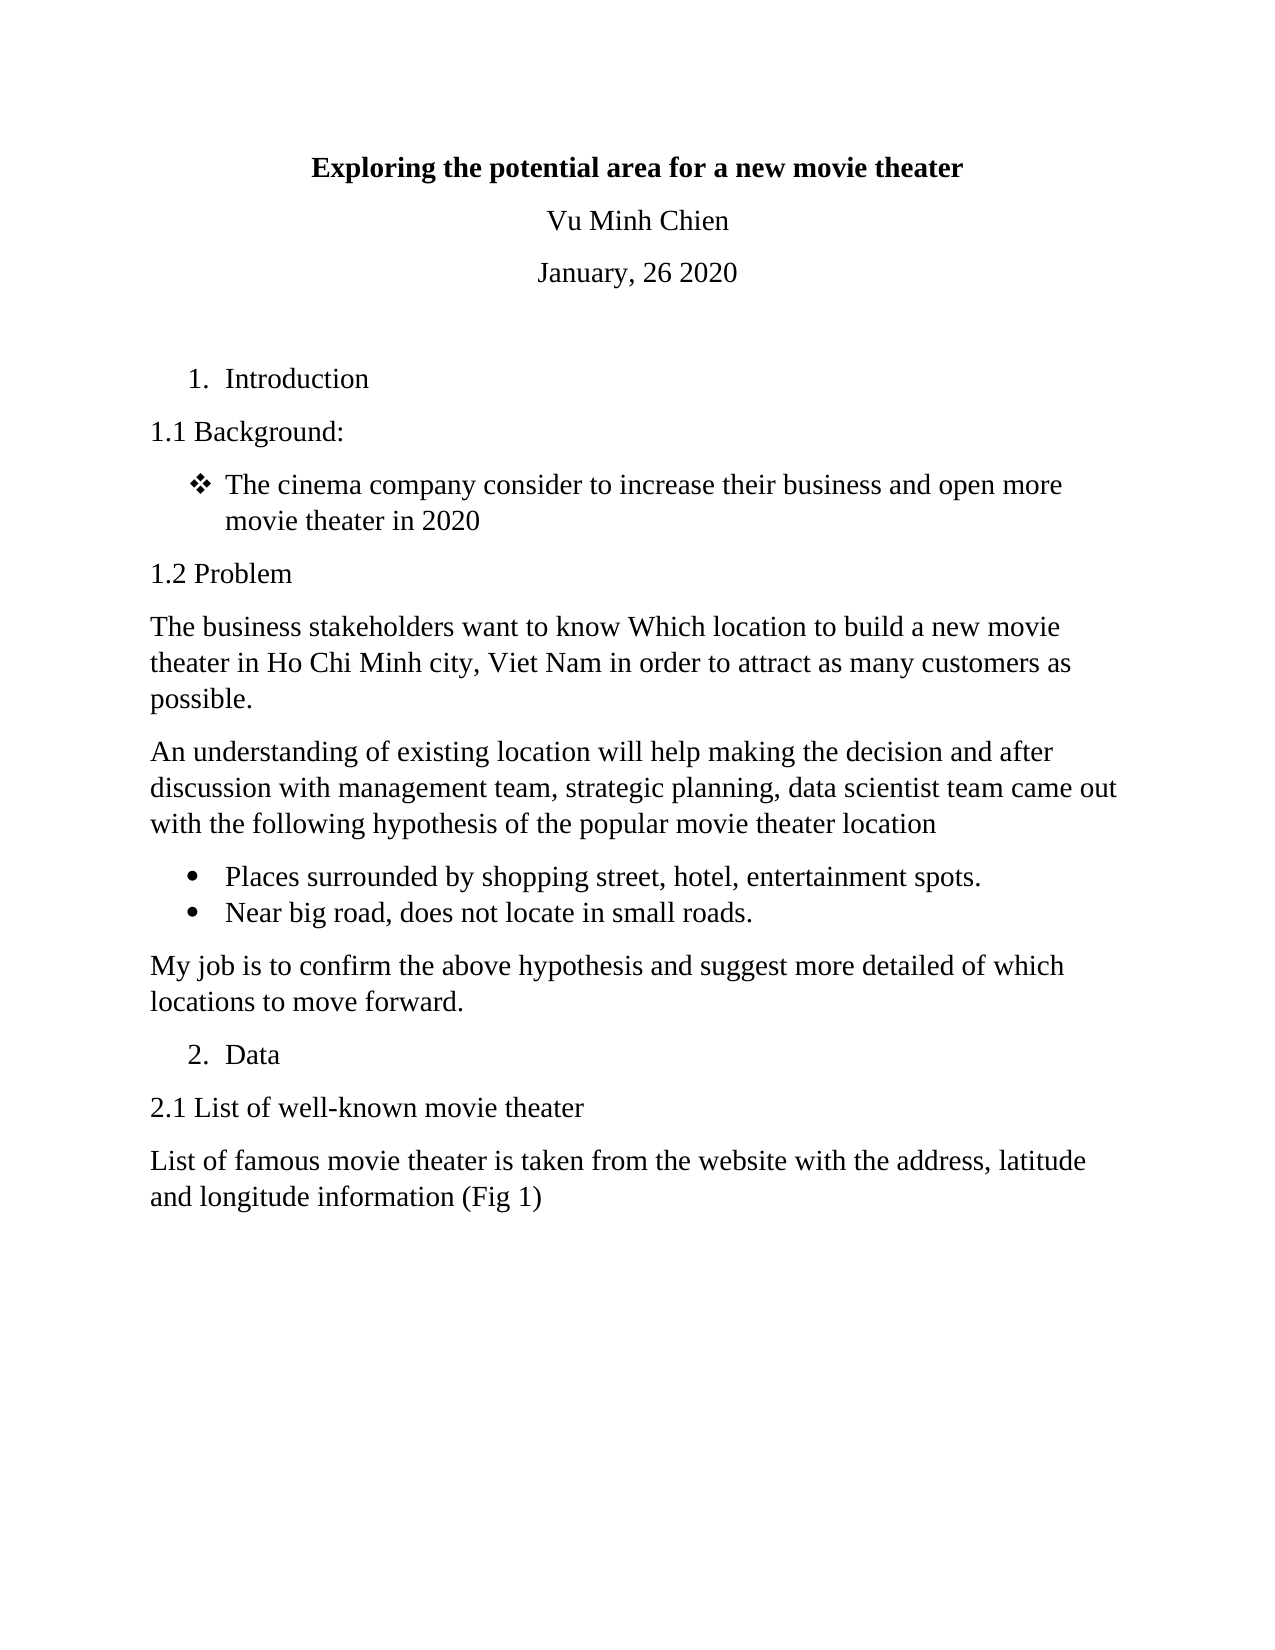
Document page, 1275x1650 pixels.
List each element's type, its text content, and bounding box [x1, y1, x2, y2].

list Near big road, does not locate in small roads. [187, 895, 1125, 929]
list Places surrounded by shopping street, hotel, entertainment spots. [187, 859, 1125, 893]
text The business stakeholders want to know Which location to build a new movie theater in Ho Chi Minh city, Viet Nam in order to attract as many customers as possible. [150, 609, 1125, 714]
list Introduction [187, 361, 1125, 395]
list Data [187, 1037, 1125, 1071]
text 1.1 Background: [150, 414, 1125, 448]
list The cinema company consider to increase their business and open more movie theater in 2020 [187, 467, 1125, 537]
text 1.2 Problem [150, 556, 1125, 589]
text List of famous movie theater is taken from the website with the address, latitude and longitude information (Fig 1) [150, 1143, 1125, 1212]
text January, 26 2020 [150, 256, 1125, 289]
text 2.1 List of well-known movie theater [150, 1090, 1125, 1123]
text My job is to confirm the above hypothesis and suggest more detailed of which locations to move forward. [150, 948, 1125, 1018]
text Vu Minh Chien [150, 203, 1125, 236]
text Exploring the potential area for a new movie theater [150, 150, 1125, 183]
text An understanding of existing location will help making the decision and after discussion with management team, strategic planning, data scientist team came out with the following hypothesis of the popular movie theater location [150, 734, 1125, 840]
